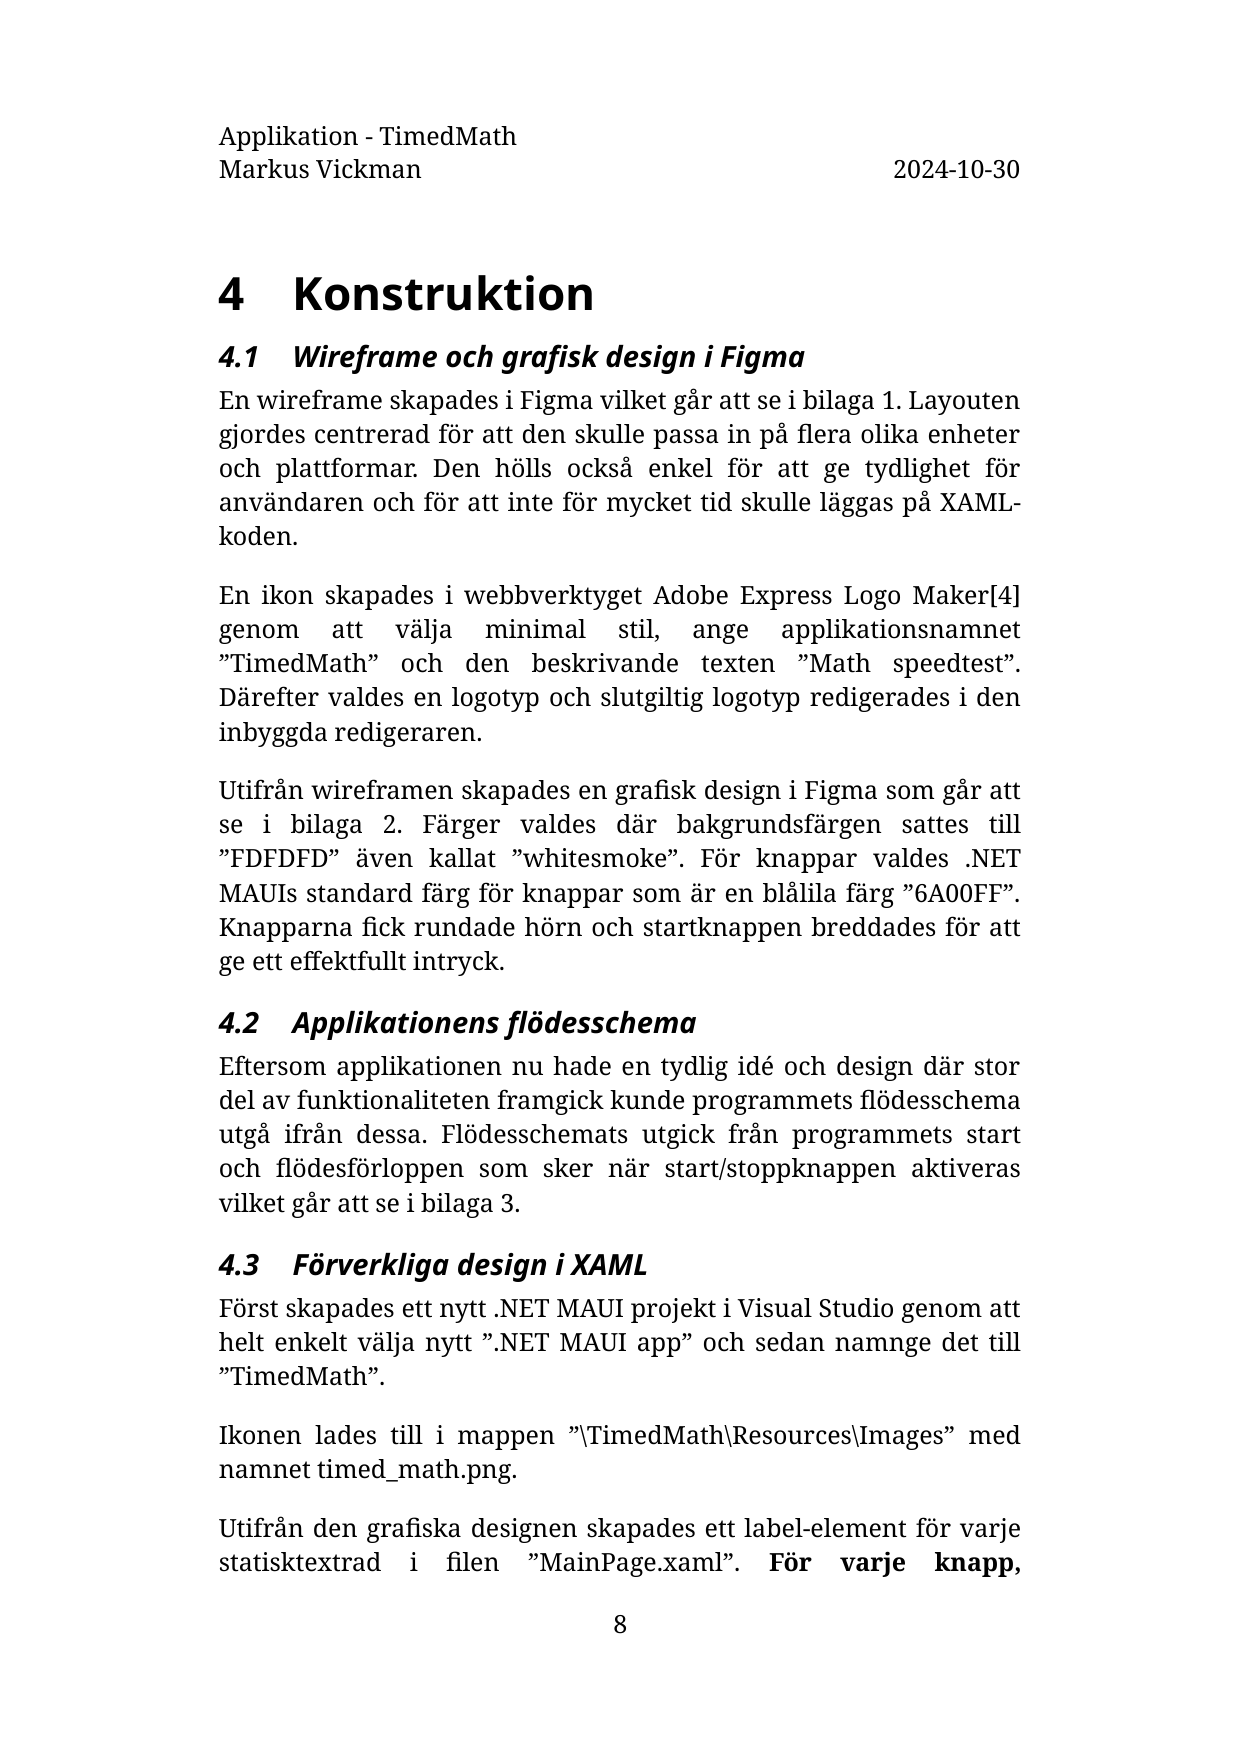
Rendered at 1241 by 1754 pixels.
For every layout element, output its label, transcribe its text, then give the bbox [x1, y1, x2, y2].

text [218, 1511, 1022, 1579]
subtitle Applikationens flödesschema [218, 1002, 1022, 1042]
text En ikon skapades i webbverktyget Adobe Express Logo Maker[4] genom att välja minimal stil, ange applikationsnamnet ”TimedMath” och den beskrivande texten ”Math speedtest”. Därefter valdes en logotyp och slutgiltig logotyp redigerades i den inbyggda redigeraren. [218, 578, 1022, 748]
text Utifrån wireframen skapades en grafisk design i Figma som går att se i bilaga 2. Färger valdes där bakgrundsfärgen sattes till ”FDFDFD” även kallat ”whitesmoke”. För knappar valdes .NET MAUIs standard färg för knappar som är en blålila färg ”6A00FF”. Knapparna fick rundade hörn och startknappen breddades för att ge ett effektfullt intryck. [218, 773, 1022, 977]
subtitle Wireframe och grafisk design i Figma [218, 336, 1022, 376]
text En wireframe skapades i Figma vilket går att se i bilaga 1. Layouten gjordes centrerad för att den skulle passa in på flera olika enheter och plattformar. Den hölls också enkel för att ge tydlighet för användaren och för att inte för mycket tid skulle läggas på XAML-koden. [218, 383, 1022, 553]
text Först skapades ett nytt .NET MAUI projekt i Visual Studio genom att helt enkelt välja nytt ”.NET MAUI app” och sedan namnge det till ”TimedMath”. [218, 1291, 1022, 1393]
subtitle Förverkliga design i XAML [218, 1244, 1022, 1284]
text Eftersom applikationen nu hade en tydlig idé och design där stor del av funktionaliteten framgick kunde programmets flödesschema utgå ifrån dessa. Flödesschemats utgick från programmets start och flödesförloppen som sker när start/stoppknappen aktiveras vilket går att se i bilaga 3. [218, 1049, 1022, 1219]
subtitle Konstruktion [218, 261, 1022, 324]
text Ikonen lades till i mappen ”\TimedMath\Resources\Images” med namnet timed_math.png. [218, 1418, 1022, 1486]
